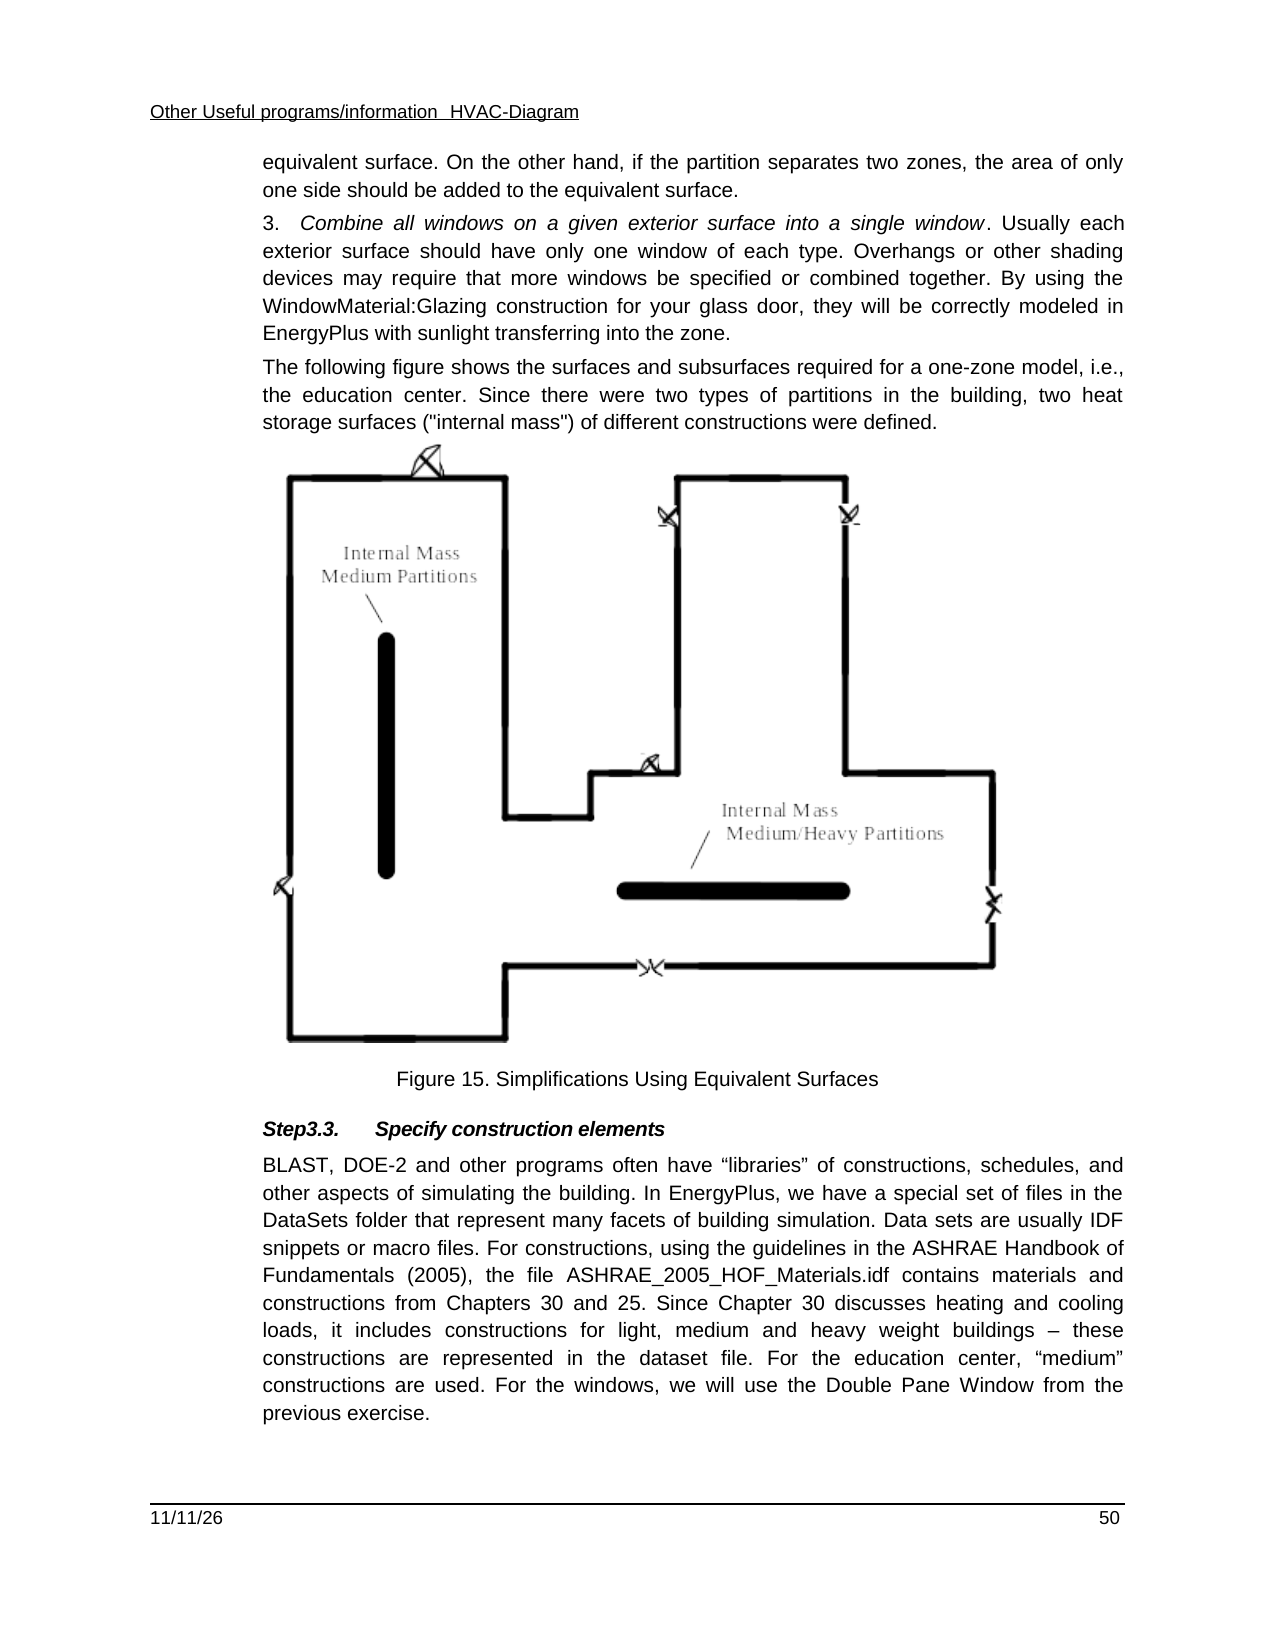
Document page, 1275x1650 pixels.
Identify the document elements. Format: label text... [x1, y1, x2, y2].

text BLAST, DOE-2 and other programs often have “libraries” of constructions, schedules, and other aspects of simulating the building. In EnergyPlus, we have a special set of files in the DataSets folder that represent many facets of building simulation. Data sets are usually IDF snippets or macro files. For constructions, using the guidelines in the ASHRAE Handbook of Fundamentals (2005), the file ASHRAE_2005_HOF_Materials.idf contains materials and constructions from Chapters 30 and 25. Since Chapter 30 discusses heating and cooling loads, it includes constructions for light, medium and heavy weight buildings – these constructions are represented in the dataset file. For the education center, “medium” constructions are used. For the windows, we will use the Double Pane Window from the previous exercise. [262, 1153, 1125, 1424]
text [262, 150, 1125, 201]
text 3. Combine all windows on a given exterior surface into a single window. Usually each exterior surface should have only one window of each type. Overhangs or other shading devices may require that more windows be specified or combined together. By using the WindowMaterial:Glazing construction for your glass door, they will be correctly modeled in EnergyPlus with sunlight transferring into the zone. [262, 211, 1125, 345]
text The following figure shows the surfaces and subsurfaces required for a one-zone model, i.e., the education center. Since there were two types of partitions in the building, two heat storage surfaces ("internal mass") of different constructions were defined. [262, 355, 1125, 434]
subtitle Step3.3. Specify construction elements [262, 1116, 1125, 1141]
